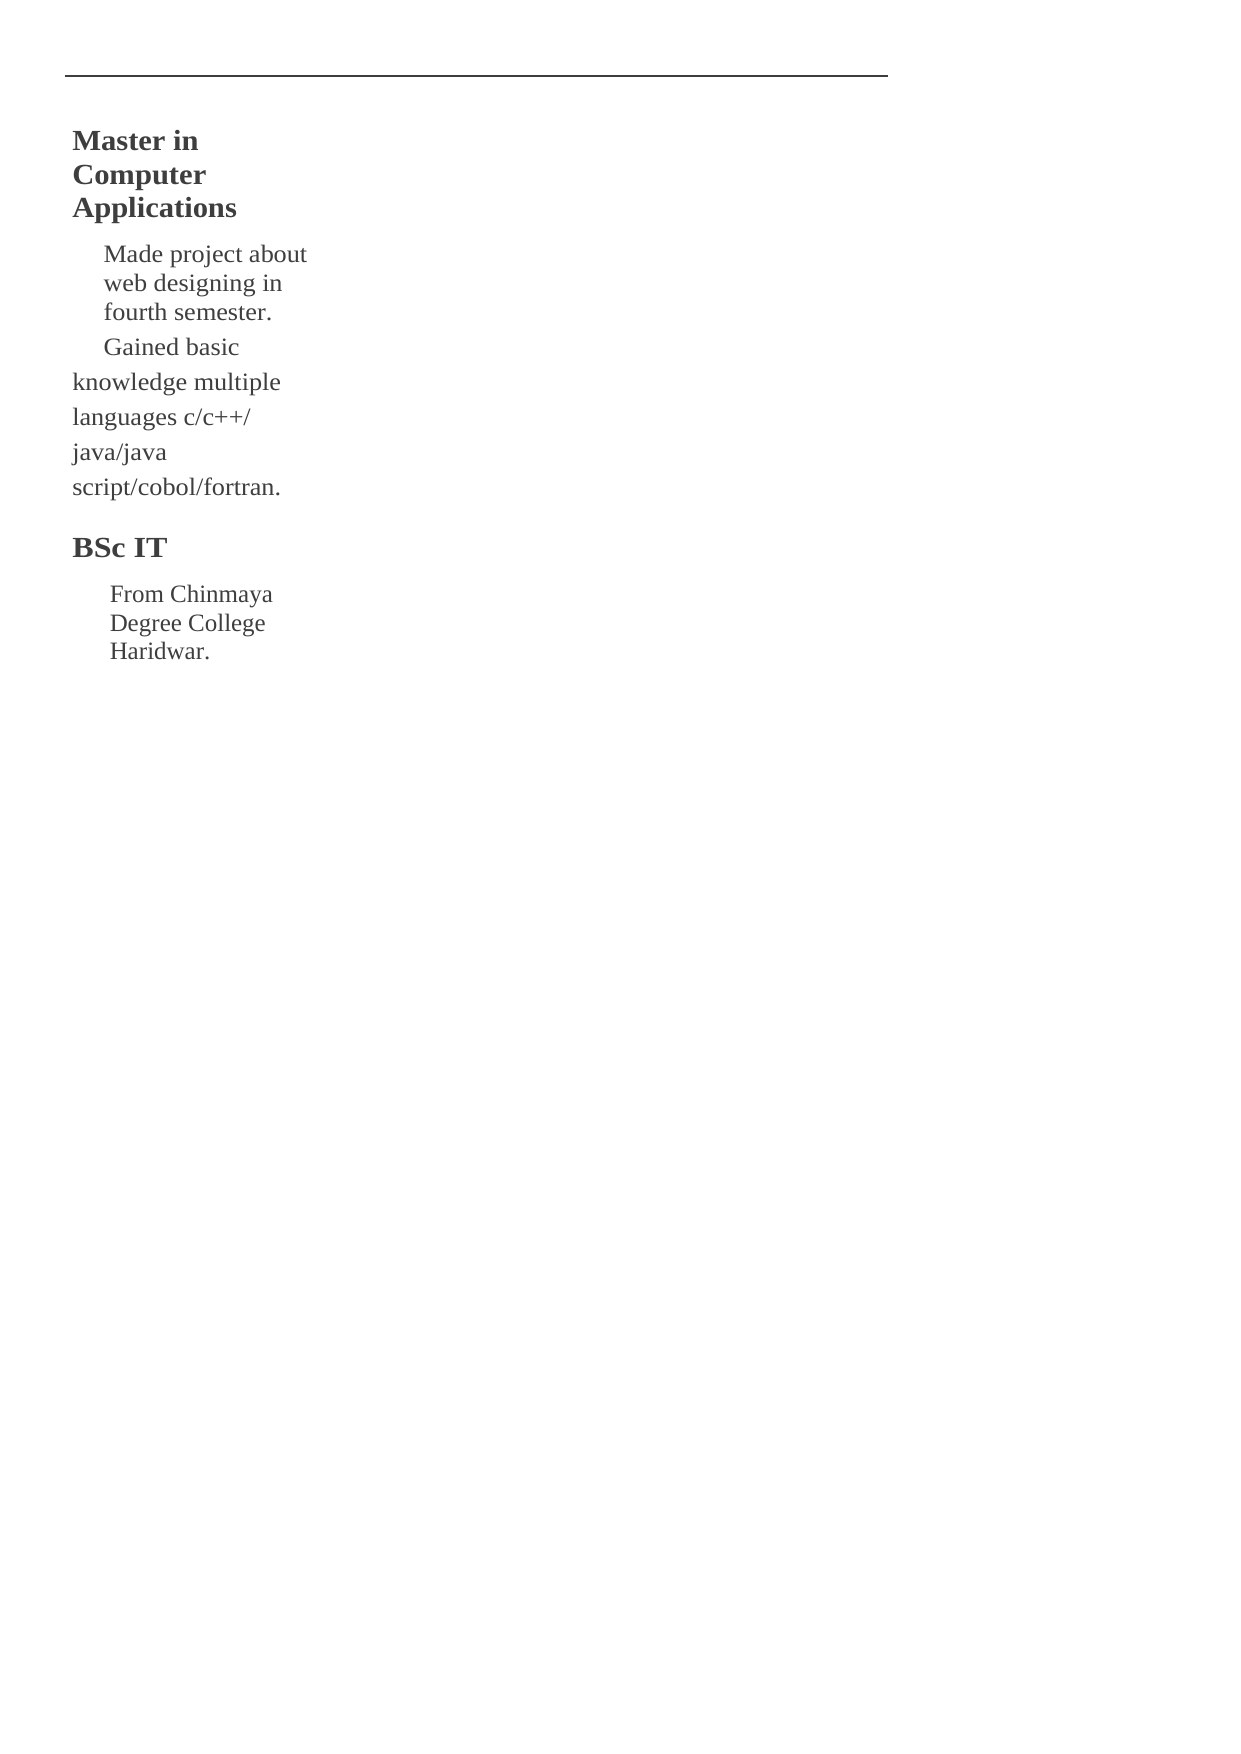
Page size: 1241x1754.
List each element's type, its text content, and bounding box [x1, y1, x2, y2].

text Master in Computer Applications [72, 123, 330, 224]
text Made project about web designing in fourth semester. [103, 239, 330, 325]
text From Chinmaya Degree College Haridwar. [109, 579, 330, 665]
text Gained basic knowledge multiple languages c/c++/ java/java script/cobol/fortran. [72, 332, 330, 501]
subtitle BSc IT [72, 530, 330, 563]
